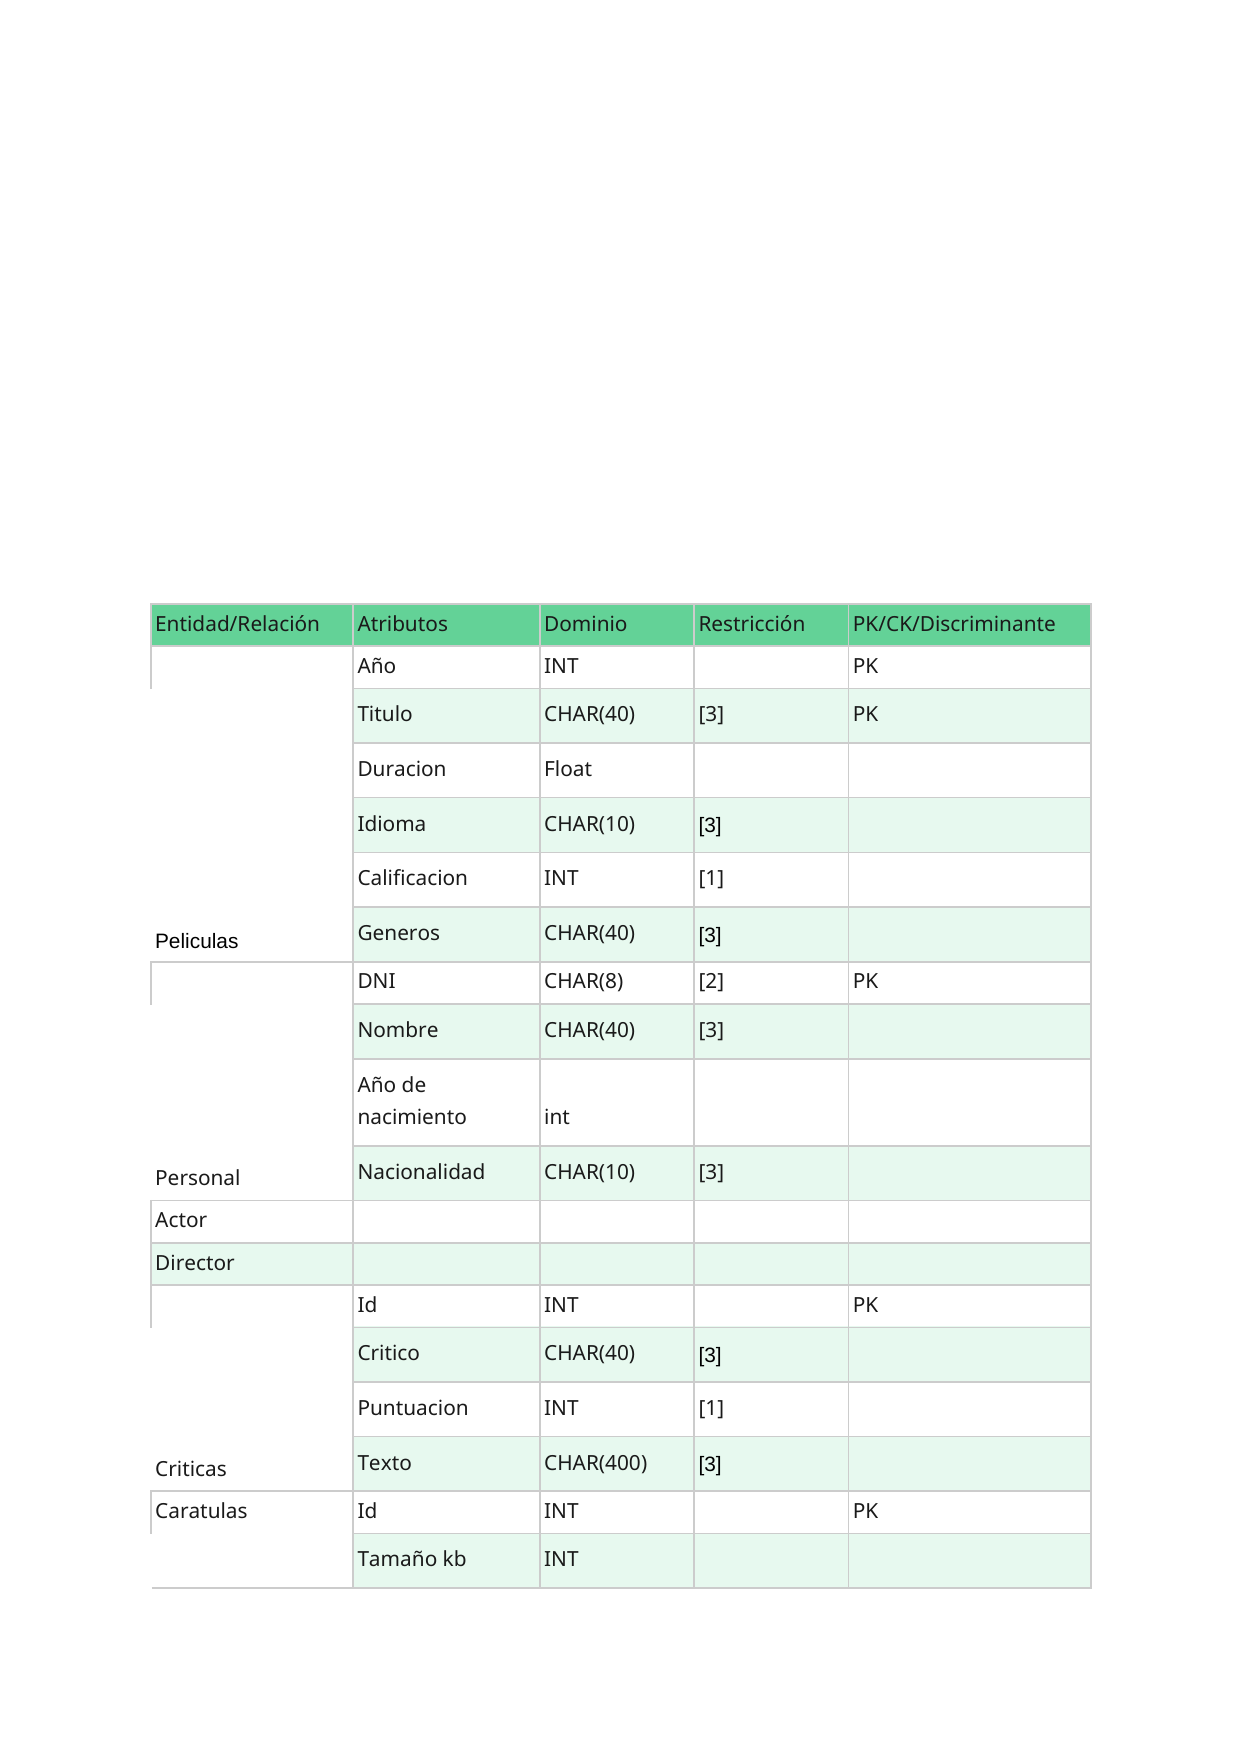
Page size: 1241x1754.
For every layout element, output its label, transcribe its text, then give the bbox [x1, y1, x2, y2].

table_cell [849, 853, 1090, 906]
table_cell Float [541, 744, 693, 797]
table_cell [541, 1201, 693, 1242]
table_cell Texto [354, 1437, 539, 1490]
table_cell Peliculas [151, 647, 352, 961]
table_cell PK [849, 647, 1090, 687]
table_cell [3] [695, 1147, 848, 1200]
table_cell PK [849, 1492, 1090, 1533]
table_cell [849, 1147, 1090, 1200]
table_cell [1] [695, 853, 848, 906]
table_cell INT [541, 1492, 693, 1533]
table_cell DNI [354, 963, 539, 1003]
table_cell [541, 1244, 693, 1284]
table_cell [849, 1244, 1090, 1284]
table_cell CHAR(40) [541, 1005, 693, 1058]
table_cell CHAR(8) [541, 963, 693, 1003]
table_header Restricción [695, 605, 848, 645]
table_cell Actor [152, 1201, 352, 1242]
table_cell Año [354, 647, 539, 687]
table_cell INT [541, 647, 693, 687]
table_cell PK [849, 1286, 1090, 1326]
table_cell INT [541, 853, 693, 906]
table_cell Critico [354, 1328, 539, 1381]
table_cell int [541, 1060, 693, 1145]
table_cell [849, 1383, 1090, 1436]
table_cell [3] [695, 1328, 848, 1381]
table_cell [849, 1005, 1090, 1058]
table_cell Calificacion [354, 853, 539, 906]
table_cell [695, 744, 848, 797]
table_cell Id [354, 1492, 539, 1533]
table_cell [849, 1534, 1090, 1587]
table_cell [695, 647, 848, 687]
table_cell [695, 1492, 848, 1533]
table_cell Titulo [354, 689, 539, 742]
table_cell Caratulas [151, 1492, 352, 1587]
table_cell [3] [695, 798, 848, 852]
table_cell Personal [151, 963, 352, 1200]
table_cell [849, 1437, 1090, 1490]
table_header Atributos [354, 605, 539, 645]
table_cell Año de nacimiento [354, 1060, 539, 1145]
table_cell Id [354, 1286, 539, 1326]
table_cell INT [541, 1534, 693, 1587]
table_cell INT [541, 1383, 693, 1436]
table_cell [354, 1201, 539, 1242]
table_cell [2] [695, 963, 848, 1003]
table_cell [849, 1328, 1090, 1381]
table_header Dominio [541, 605, 693, 645]
table_cell [695, 1286, 848, 1326]
table_cell [849, 1060, 1090, 1145]
table_cell Generos [354, 908, 539, 961]
table_header Entidad/Relación [152, 605, 352, 645]
table_cell CHAR(40) [541, 689, 693, 742]
table_cell [695, 1060, 848, 1145]
table_cell [695, 1534, 848, 1587]
table_cell [695, 1244, 848, 1284]
table_cell [849, 798, 1090, 852]
table_cell [849, 744, 1090, 797]
table_header PK/CK/Discriminante [849, 605, 1090, 645]
table_cell CHAR(10) [541, 1147, 693, 1200]
table_cell [3] [695, 1437, 848, 1490]
table_cell Director [152, 1244, 352, 1284]
table_cell [3] [695, 689, 848, 742]
table_cell [695, 1201, 848, 1242]
table_cell [849, 1201, 1090, 1242]
table_cell CHAR(40) [541, 908, 693, 961]
table_cell [3] [695, 908, 848, 961]
table_cell CHAR(10) [541, 798, 693, 852]
table_cell Idioma [354, 798, 539, 852]
table_cell Nacionalidad [354, 1147, 539, 1200]
table_cell [3] [695, 1005, 848, 1058]
table_cell Nombre [354, 1005, 539, 1058]
table_cell [849, 908, 1090, 961]
table_cell INT [541, 1286, 693, 1326]
table_cell Tamaño kb [354, 1534, 539, 1587]
table_cell [1] [695, 1383, 848, 1436]
table_cell PK [849, 689, 1090, 742]
table_cell Criticas [151, 1286, 352, 1490]
table_cell Puntuacion [354, 1383, 539, 1436]
table_cell CHAR(400) [541, 1437, 693, 1490]
table_cell [354, 1244, 539, 1284]
table_cell Duracion [354, 744, 539, 797]
table_cell PK [849, 963, 1090, 1003]
table_cell CHAR(40) [541, 1328, 693, 1381]
